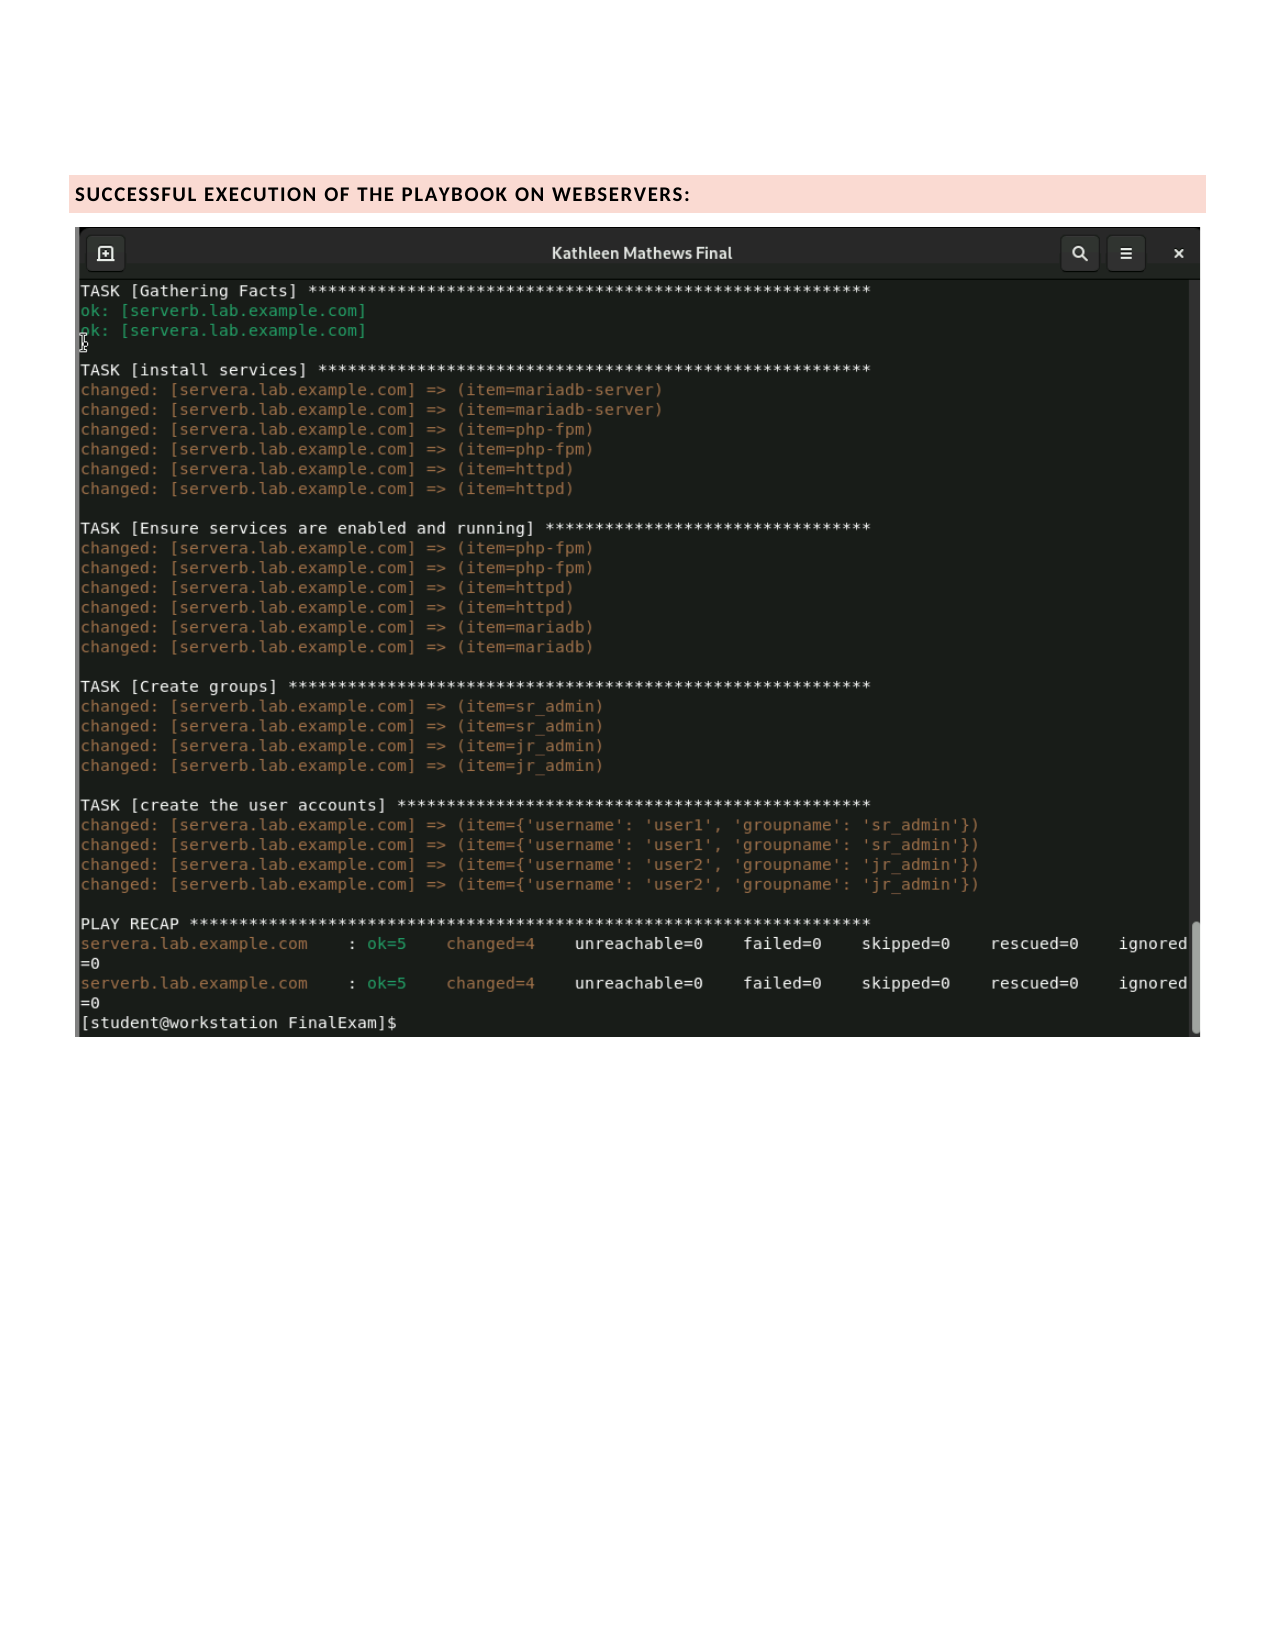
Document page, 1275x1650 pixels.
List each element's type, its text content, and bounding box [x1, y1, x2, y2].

subtitle Successful Execution of the Playbook on webservers: [75, 181, 1200, 207]
picture [75, 227, 1200, 1037]
